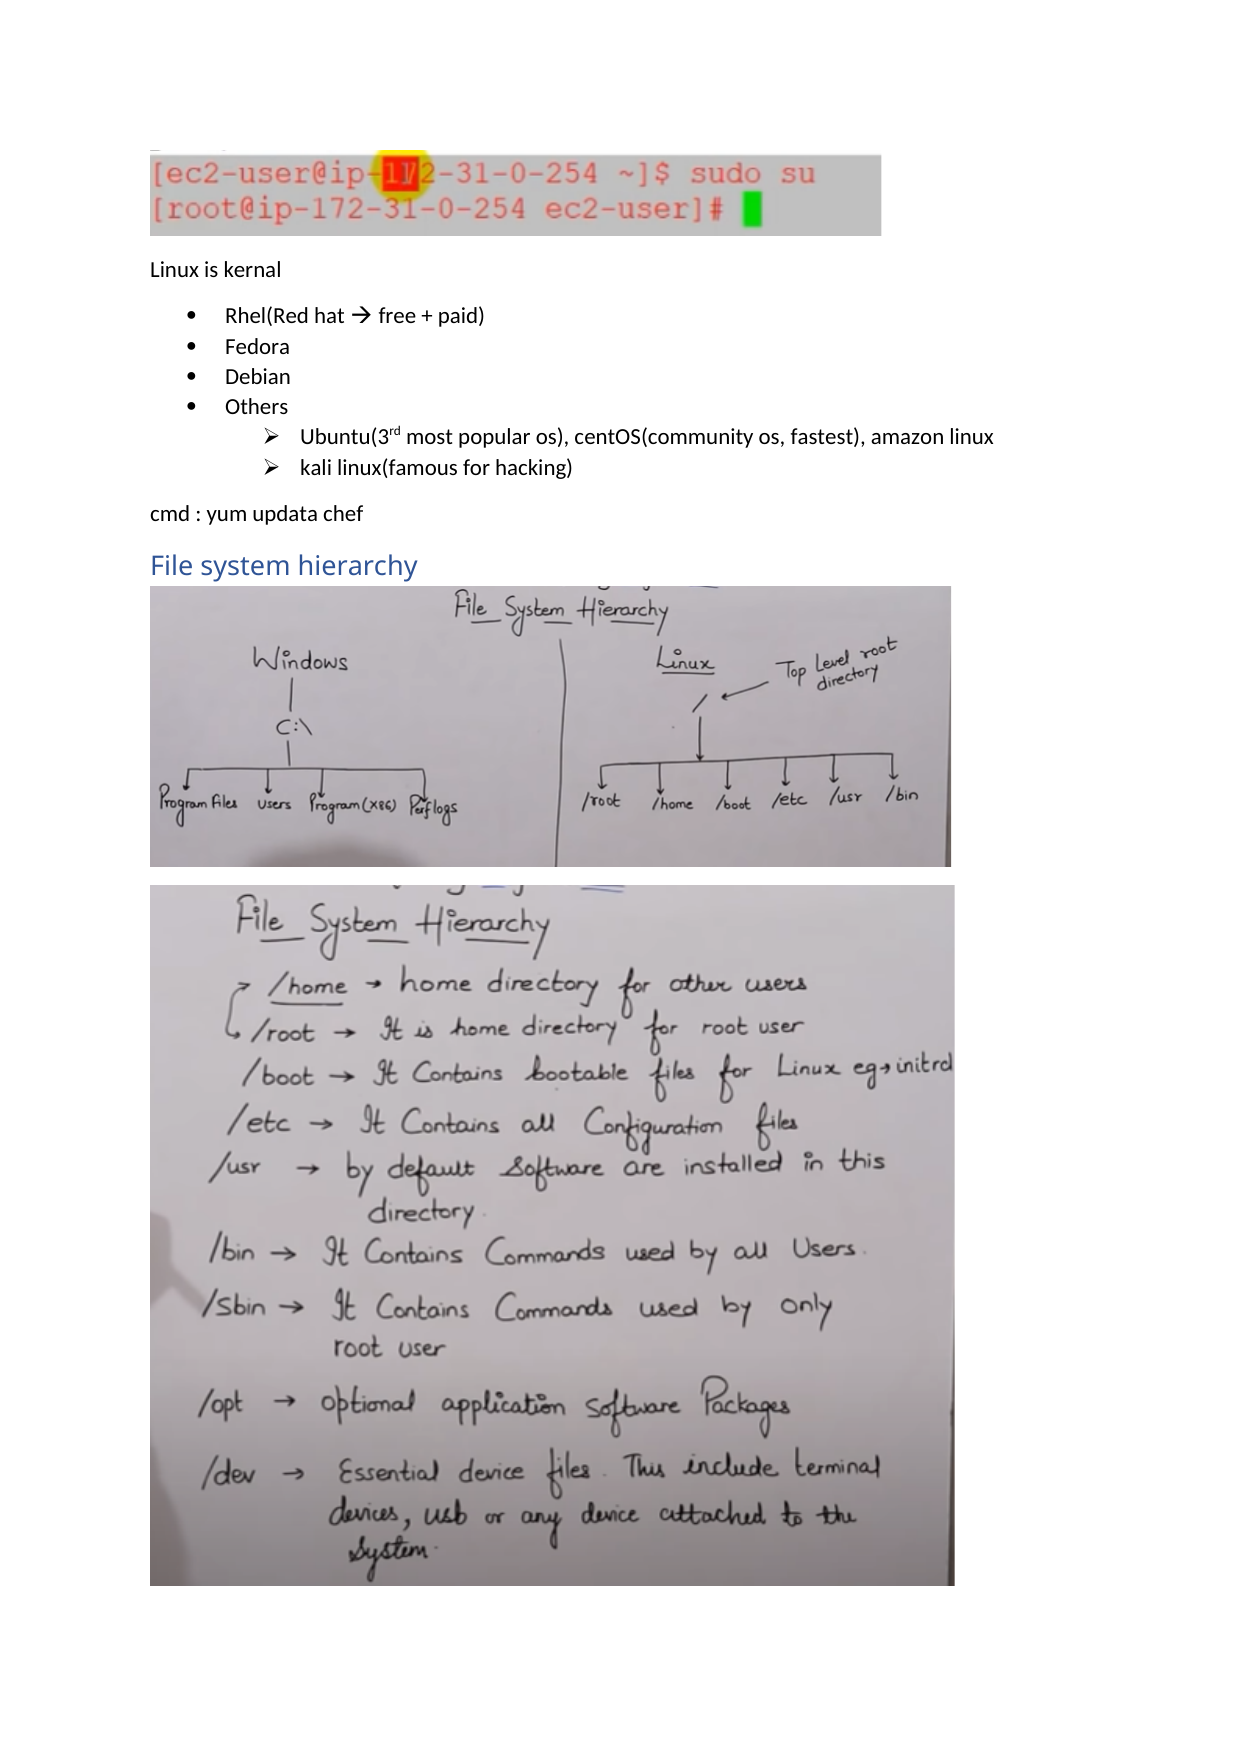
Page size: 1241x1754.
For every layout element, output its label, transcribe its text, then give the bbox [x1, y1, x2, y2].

picture [150, 586, 952, 867]
subtitle File system hierarchy [150, 546, 1090, 583]
text Linux is kernal [150, 255, 1090, 283]
list kali linux(famous for hacking) [262, 453, 1090, 481]
list Rhel(Red hat free + paid) [187, 302, 1090, 330]
list Debian [187, 362, 1090, 390]
list Ubuntu(3rd most popular os), centOS(community os, fastest), amazon linux [262, 422, 1090, 451]
picture [150, 150, 882, 236]
list Fedora [187, 332, 1090, 360]
text cmd : yum updata chef [150, 499, 1090, 528]
list Others [187, 392, 1090, 420]
picture [150, 885, 955, 1586]
